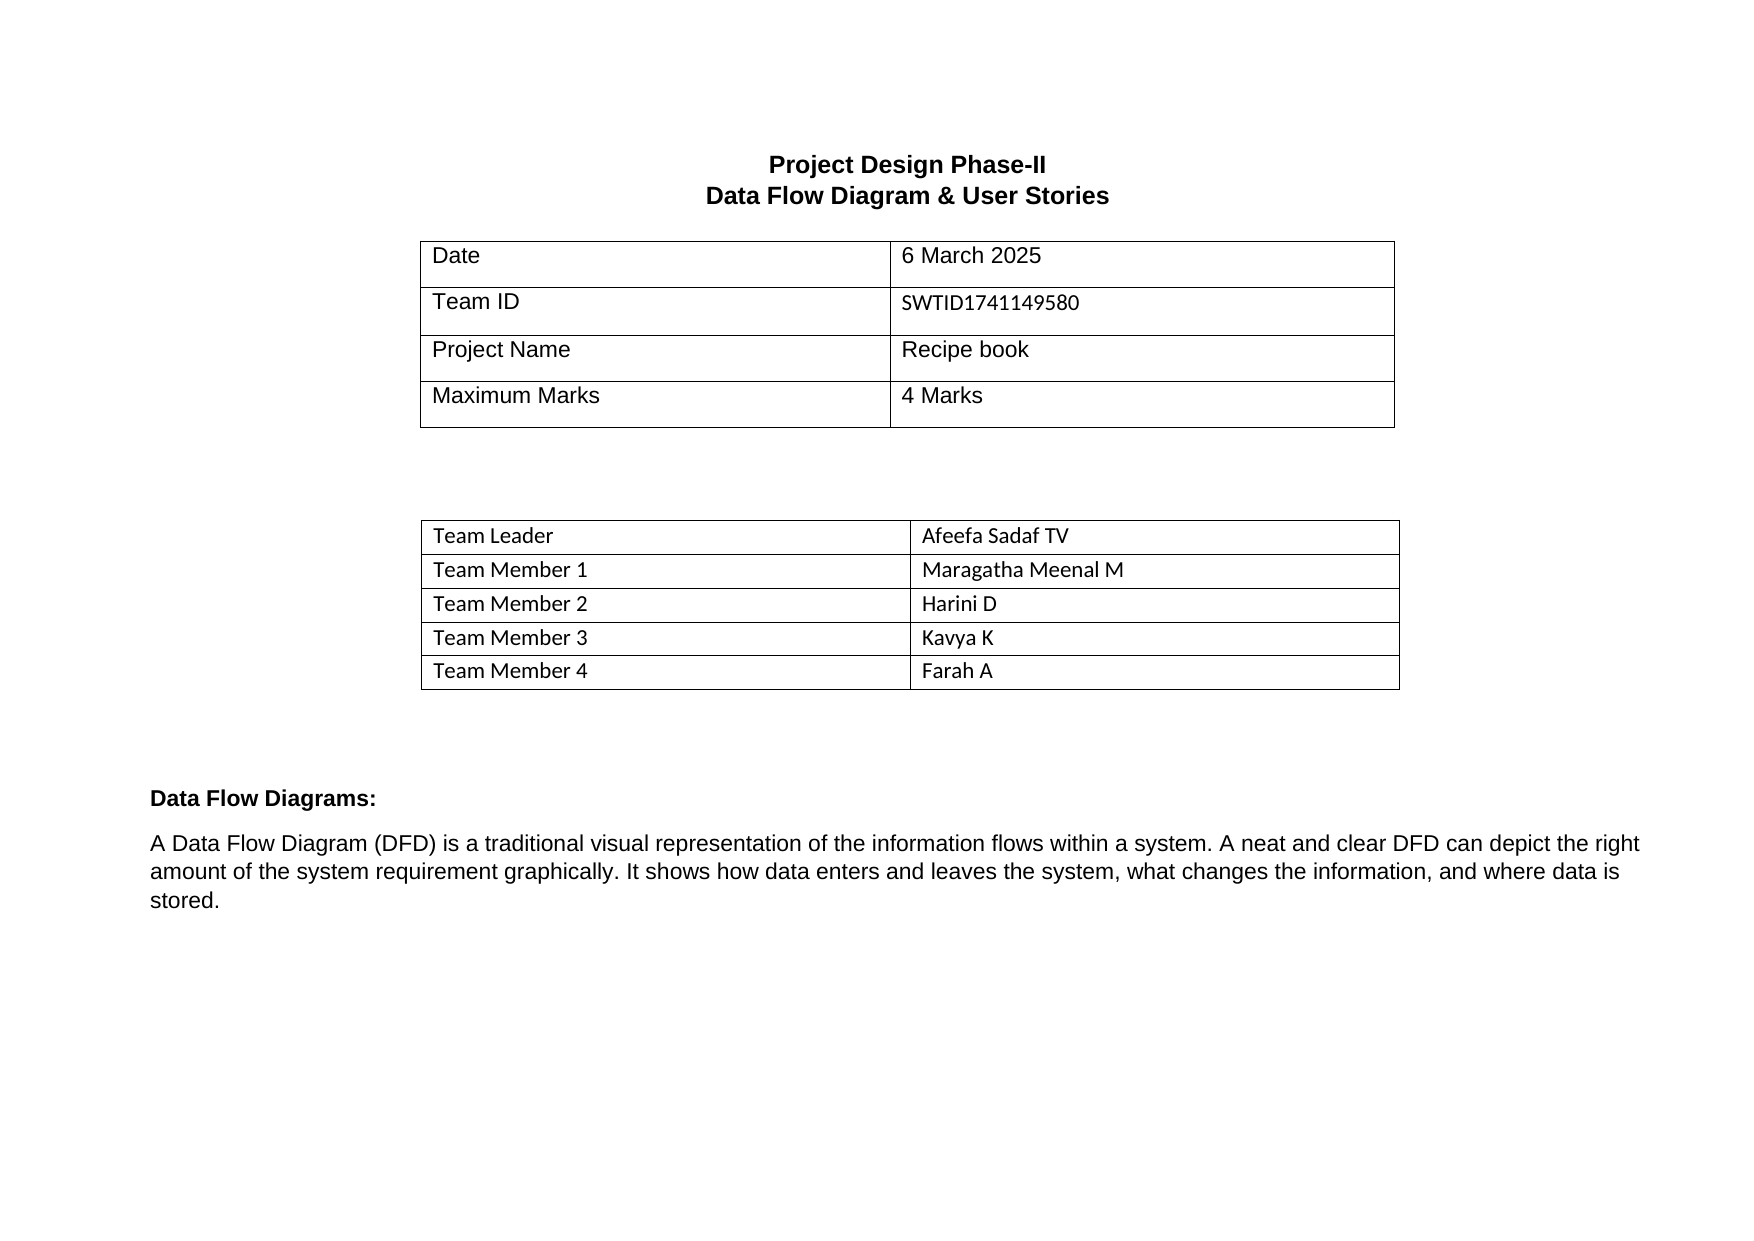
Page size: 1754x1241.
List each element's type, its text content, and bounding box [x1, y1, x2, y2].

table_cell Maximum Marks [421, 382, 890, 427]
table_cell Recipe book [891, 336, 1394, 381]
text Data Flow Diagrams: [150, 785, 1665, 811]
table_header Team Leader [422, 521, 910, 554]
table_cell Maragatha Meenal M [911, 555, 1399, 588]
table_header Date [421, 242, 890, 287]
text Project Design Phase-II [150, 150, 1665, 179]
table_cell Team Member 1 [422, 555, 910, 588]
table_cell Team Member 2 [422, 589, 910, 622]
table_cell Farah A [911, 656, 1399, 689]
table_cell SWTID1741149580 [891, 288, 1394, 334]
text Data Flow Diagram & User Stories [150, 181, 1665, 210]
table_cell Harini D [911, 589, 1399, 622]
table_cell Team Member 3 [422, 623, 910, 655]
table_header 6 March 2025 [891, 242, 1394, 287]
table_cell Team Member 4 [422, 656, 910, 689]
table_cell 4 Marks [891, 382, 1394, 427]
table_cell Kavya K [911, 623, 1399, 655]
table_cell Team ID [421, 288, 890, 334]
table_cell Project Name [421, 336, 890, 381]
table_header Afeefa Sadaf TV [911, 521, 1399, 554]
text A Data Flow Diagram (DFD) is a traditional visual representation of the information flows within a system. A neat and clear DFD can depict the right amount of the system requirement graphically. It shows how data enters and leaves the system, what changes the information, and where data is stored. [150, 830, 1665, 913]
